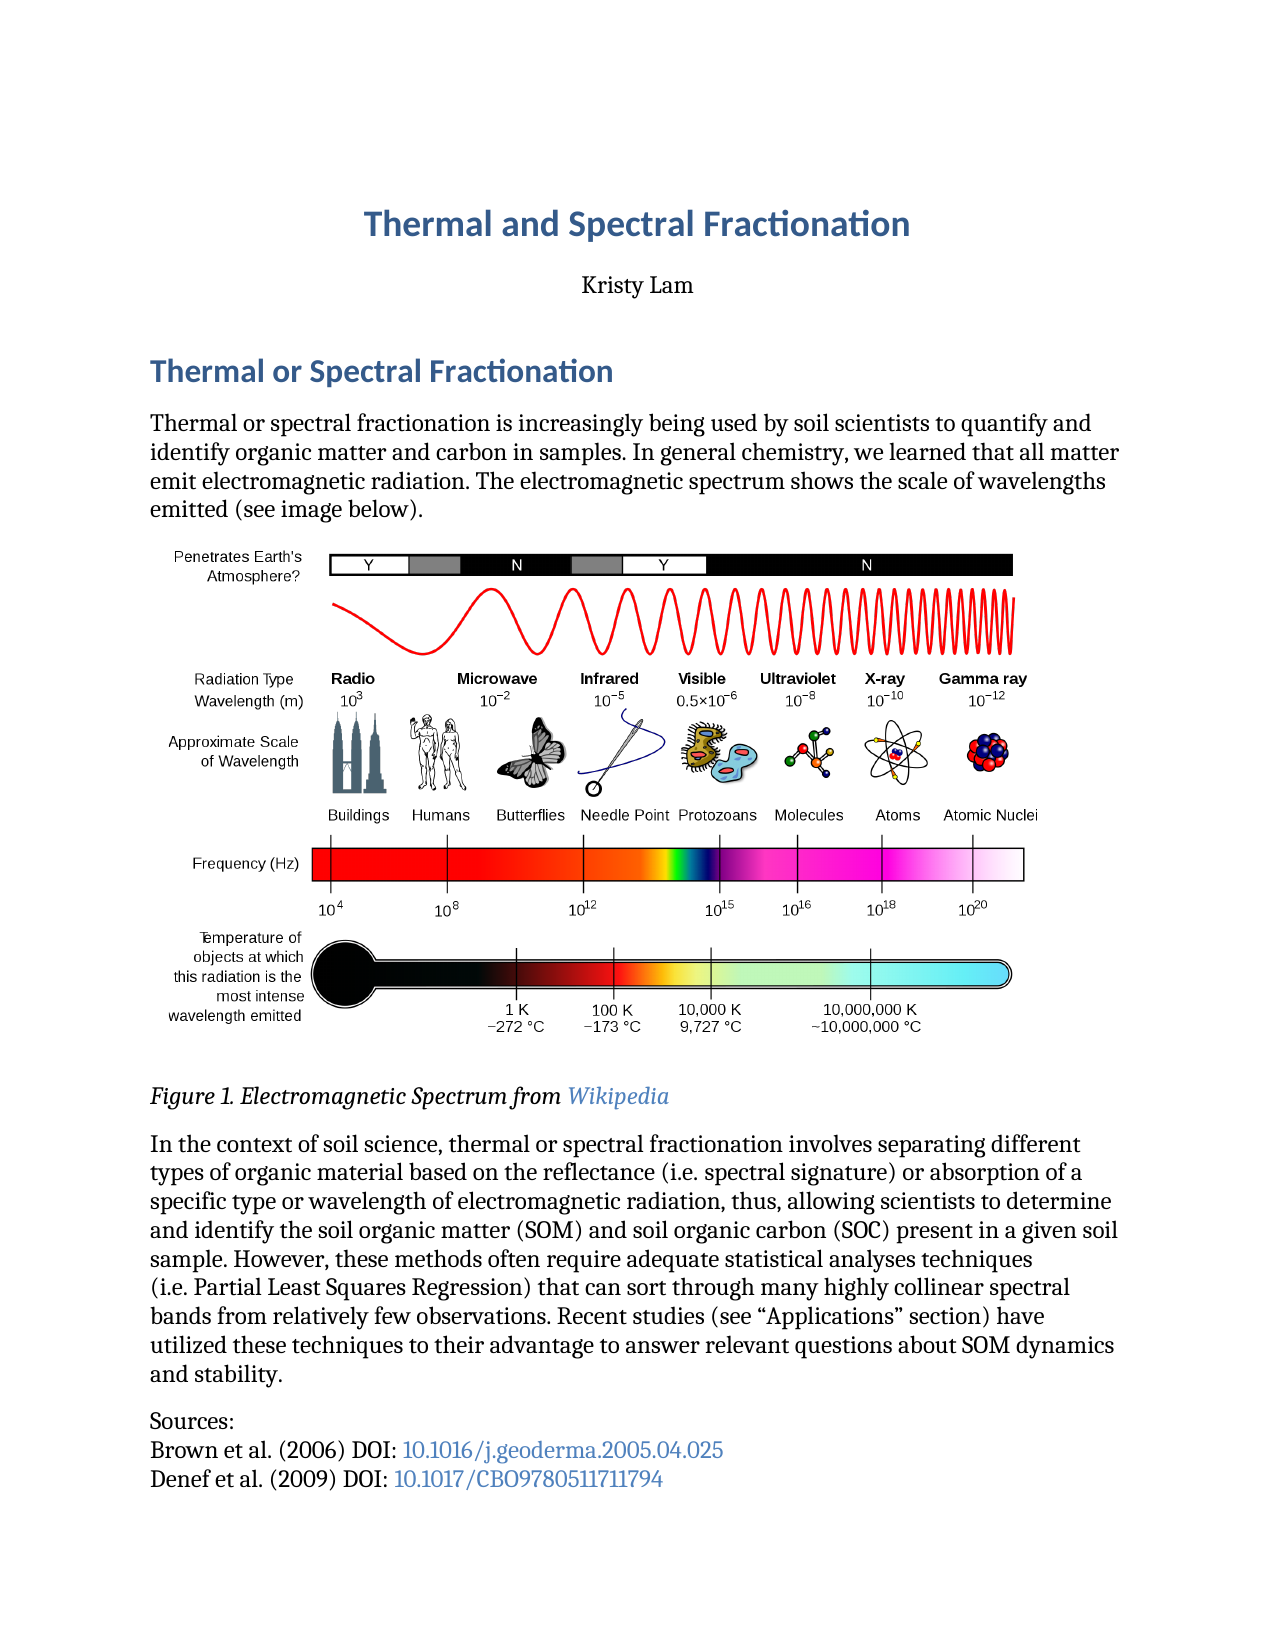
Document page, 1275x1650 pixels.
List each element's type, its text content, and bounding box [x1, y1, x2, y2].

text Thermal or spectral fractionation is increasingly being used by soil scientists to quantify and identify organic matter and carbon in samples. In general chemistry, we learned that all matter emit electromagnetic radiation. The electromagnetic spectrum shows the scale of wavelengths emitted (see image below). [150, 409, 1125, 524]
text Kristy Lam [150, 271, 1125, 299]
subtitle Thermal or Spectral Fractionation [150, 349, 1125, 390]
picture [168, 542, 1044, 1062]
text Figure 1. Electromagnetic Spectrum from Wikipedia [150, 1082, 1125, 1111]
title Thermal and Spectral Fractionation [150, 200, 1125, 246]
text In the context of soil science, thermal or spectral fractionation involves separating different types of organic material based on the reflectance (i.e. spectral signature) or absorption of a specific type or wavelength of electromagnetic radiation, thus, allowing scientists to determine and identify the soil organic matter (SOM) and soil organic carbon (SOC) present in a given soil sample. However, these methods often require adequate statistical analyses techniques (i.e. Partial Least Squares Regression) that can sort through many highly collinear spectral bands from relatively few observations. Recent studies (see “Applications” section) have utilized these techniques to their advantage to answer relevant questions about SOM dynamics and stability. [150, 1129, 1125, 1388]
text Sources: Brown et al. (2006) DOI: 10.1016/j.geoderma.2005.04.025 Denef et al. (2009) DOI: 10.1017/CBO9780511711794 [150, 1407, 1125, 1493]
